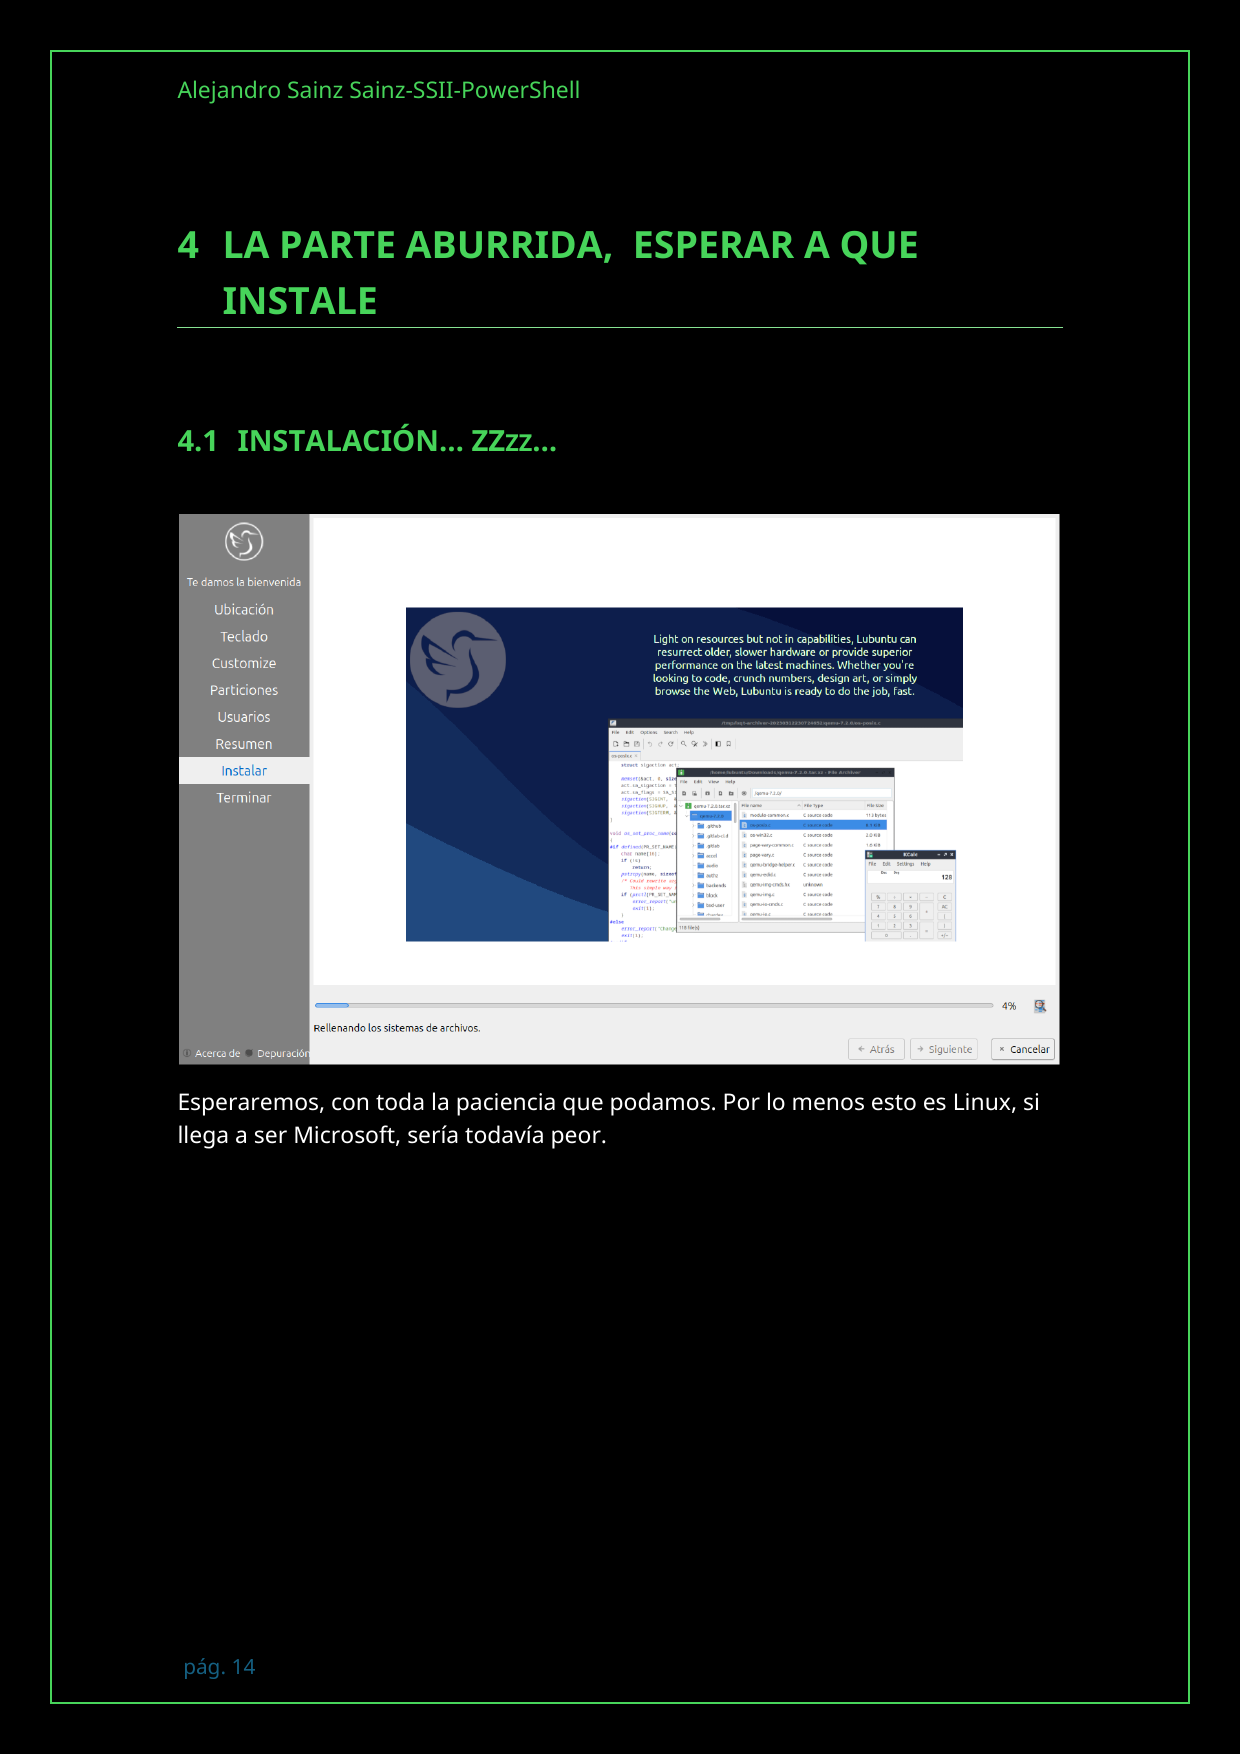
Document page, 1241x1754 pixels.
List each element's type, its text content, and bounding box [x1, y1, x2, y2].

text Esperaremos, con toda la paciencia que podamos. Por lo menos esto es Linux, si llega a ser Microsoft, sería todavía peor. [177, 1086, 1063, 1151]
subtitle LA PARTE ABURRIDA, ESPERAR A QUE INSTALE [177, 219, 1063, 327]
subtitle INSTALACIÓN… ZZzz… [177, 420, 1063, 460]
picture [177, 513, 1063, 1067]
